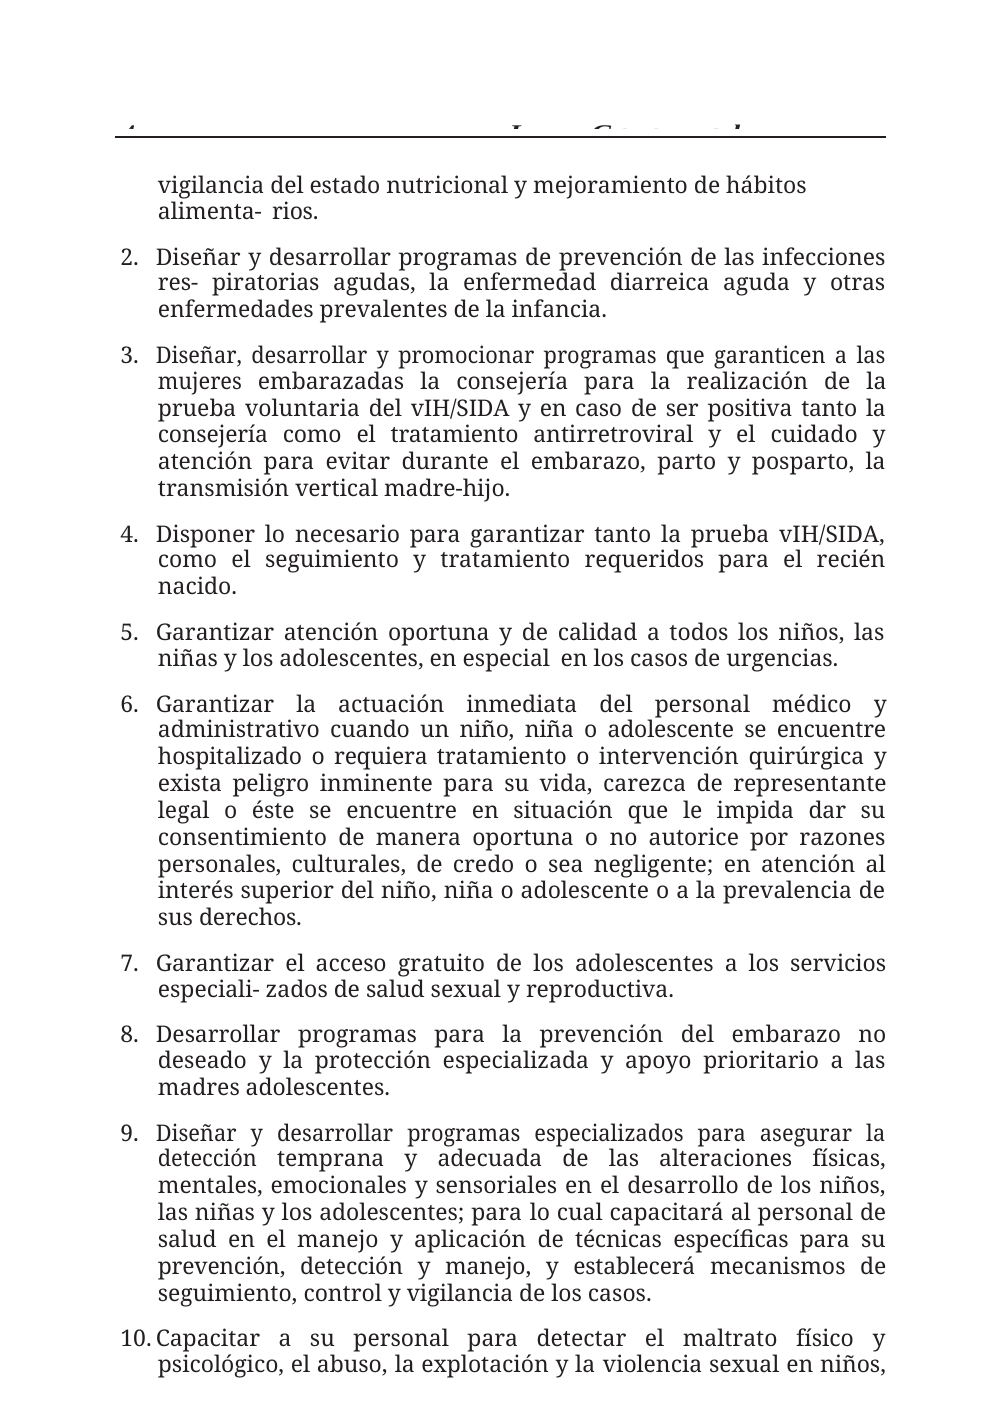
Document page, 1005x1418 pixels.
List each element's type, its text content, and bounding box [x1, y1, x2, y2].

list Diseñar y desarrollar programas de prevención de las infecciones res- piratorias agudas, la enfermedad diarreica aguda y otras enfermedades prevalentes de la infancia. [120, 244, 886, 324]
list Garantizar el acceso gratuito de los adolescentes a los servicios especiali- zados de salud sexual y reproductiva. [120, 950, 886, 1004]
list Disponer lo necesario para garantizar tanto la prueba vIH/SIDA, como el seguimiento y tratamiento requeridos para el recién nacido. [120, 521, 886, 602]
list Desarrollar programas para la prevención del embarazo no deseado y la protección especializada y apoyo prioritario a las madres adolescentes. [120, 1021, 886, 1102]
list Garantizar atención oportuna y de calidad a todos los niños, las niñas y los adolescentes, en especial en los casos de urgencias. [120, 619, 886, 673]
list Diseñar y desarrollar programas especializados para asegurar la detección temprana y adecuada de las alteraciones físicas, mentales, emocionales y sensoriales en el desarrollo de los niños, las niñas y los adolescentes; para lo cual capacitará al personal de salud en el manejo y aplicación de técnicas específicas para su prevención, detección y manejo, y establecerá mecanismos de seguimiento, control y vigilancia de los casos. [120, 1120, 886, 1308]
list Garantizar la actuación inmediata del personal médico y administrativo cuando un niño, niña o adolescente se encuentre hospitalizado o requiera tratamiento o intervención quirúrgica y exista peligro inminente para su vida, carezca de representante legal o éste se encuentre en situación que le impida dar su consentimiento de manera oportuna o no autorice por razones personales, culturales, de credo o sea negligente; en atención al interés superior del niño, niña o adolescente o a la prevalencia de sus derechos. [120, 691, 887, 932]
text vigilancia del estado nutricional y mejoramiento de hábitos alimenta- rios. [158, 172, 898, 226]
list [120, 1325, 887, 1379]
list Diseñar, desarrollar y promocionar programas que garanticen a las mujeres embarazadas la consejería para la realización de la prueba voluntaria del vIH/SIDA y en caso de ser positiva tanto la consejería como el tratamiento antirretroviral y el cuidado y atención para evitar durante el embarazo, parto y posparto, la transmisión vertical madre-hijo. [120, 342, 886, 503]
